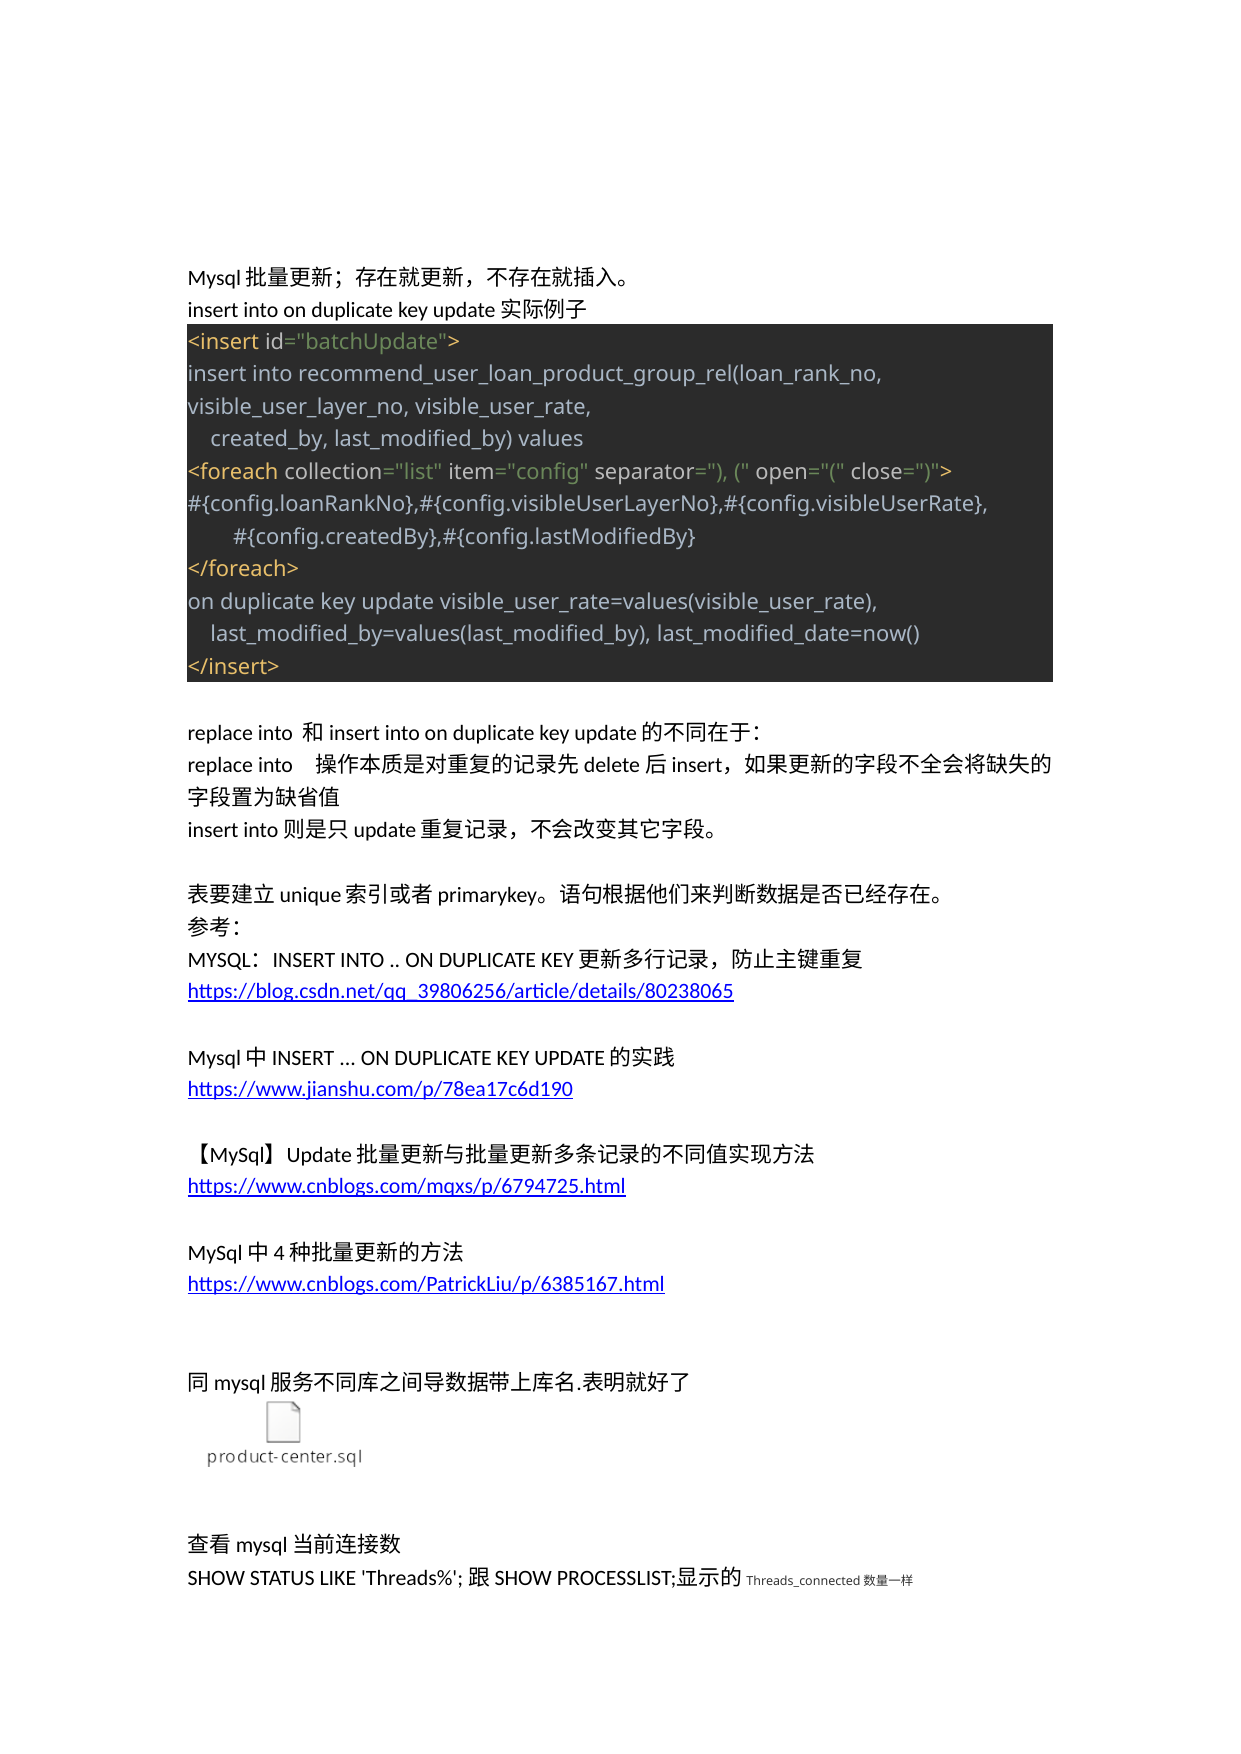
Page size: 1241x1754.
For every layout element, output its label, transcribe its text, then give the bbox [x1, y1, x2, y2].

text 同mysql服务不同库之间导数据带上库名.表明就好了 [187, 1364, 1053, 1397]
text 参考： [187, 909, 1053, 942]
text replace into 操作本质是对重复的记录先delete 后insert，如果更新的字段不全会将缺失的字段置为缺省值 [187, 747, 1053, 812]
text MySql中4种批量更新的方法 [187, 1234, 1053, 1267]
text Mysql中INSERT ... ON DUPLICATE KEY UPDATE的实践 [187, 1039, 1053, 1072]
text SHOW STATUS LIKE 'Threads%'; 跟SHOW PROCESSLIST;显示的Threads_connected数量一样 [187, 1559, 1053, 1592]
text https://www.jianshu.com/p/78ea17c6d190 [187, 1072, 1053, 1104]
text https://www.cnblogs.com/mqxs/p/6794725.html [187, 1169, 1053, 1202]
text <insert id="batchUpdate"> insert into recommend_user_loan_product_group_rel(loan_rank_no, visible_user_layer_no, visible_user_rate, created_by, last_modified_by) values <foreach collection="list" item="config" separator="), (" open="(" close=")"> #{config.loanRankNo},#{config.visibleUserLayerNo},#{config.visibleUserRate}, #{config.createdBy},#{config.lastModifiedBy} </foreach> on duplicate key update visible_user_rate=values(visible_user_rate), last_modified_by=values(last_modified_by), last_modified_date=now() </insert> [187, 324, 1053, 682]
text insert into on duplicate key update实际例子 [187, 292, 1053, 324]
text 【MySql】Update批量更新与批量更新多条记录的不同值实现方法 [187, 1137, 1053, 1169]
text https://www.cnblogs.com/PatrickLiu/p/6385167.html [187, 1267, 1053, 1299]
text insert into 则是只update重复记录，不会改变其它字段。 [187, 812, 1053, 844]
text 查看mysql当前连接数 [187, 1527, 1053, 1559]
text MYSQL：INSERT INTO .. ON DUPLICATE KEY更新多行记录，防止主键重复 [187, 942, 1053, 974]
text 表要建立unique索引或者primarykey。语句根据他们来判断数据是否已经存在。 [187, 877, 1053, 909]
text https://blog.csdn.net/qq_39806256/article/details/80238065 [187, 974, 1053, 1007]
text Mysql批量更新；存在就更新，不存在就插入。 [187, 259, 1053, 292]
text replace into 和insert into on duplicate key update的不同在于： [187, 714, 1053, 747]
